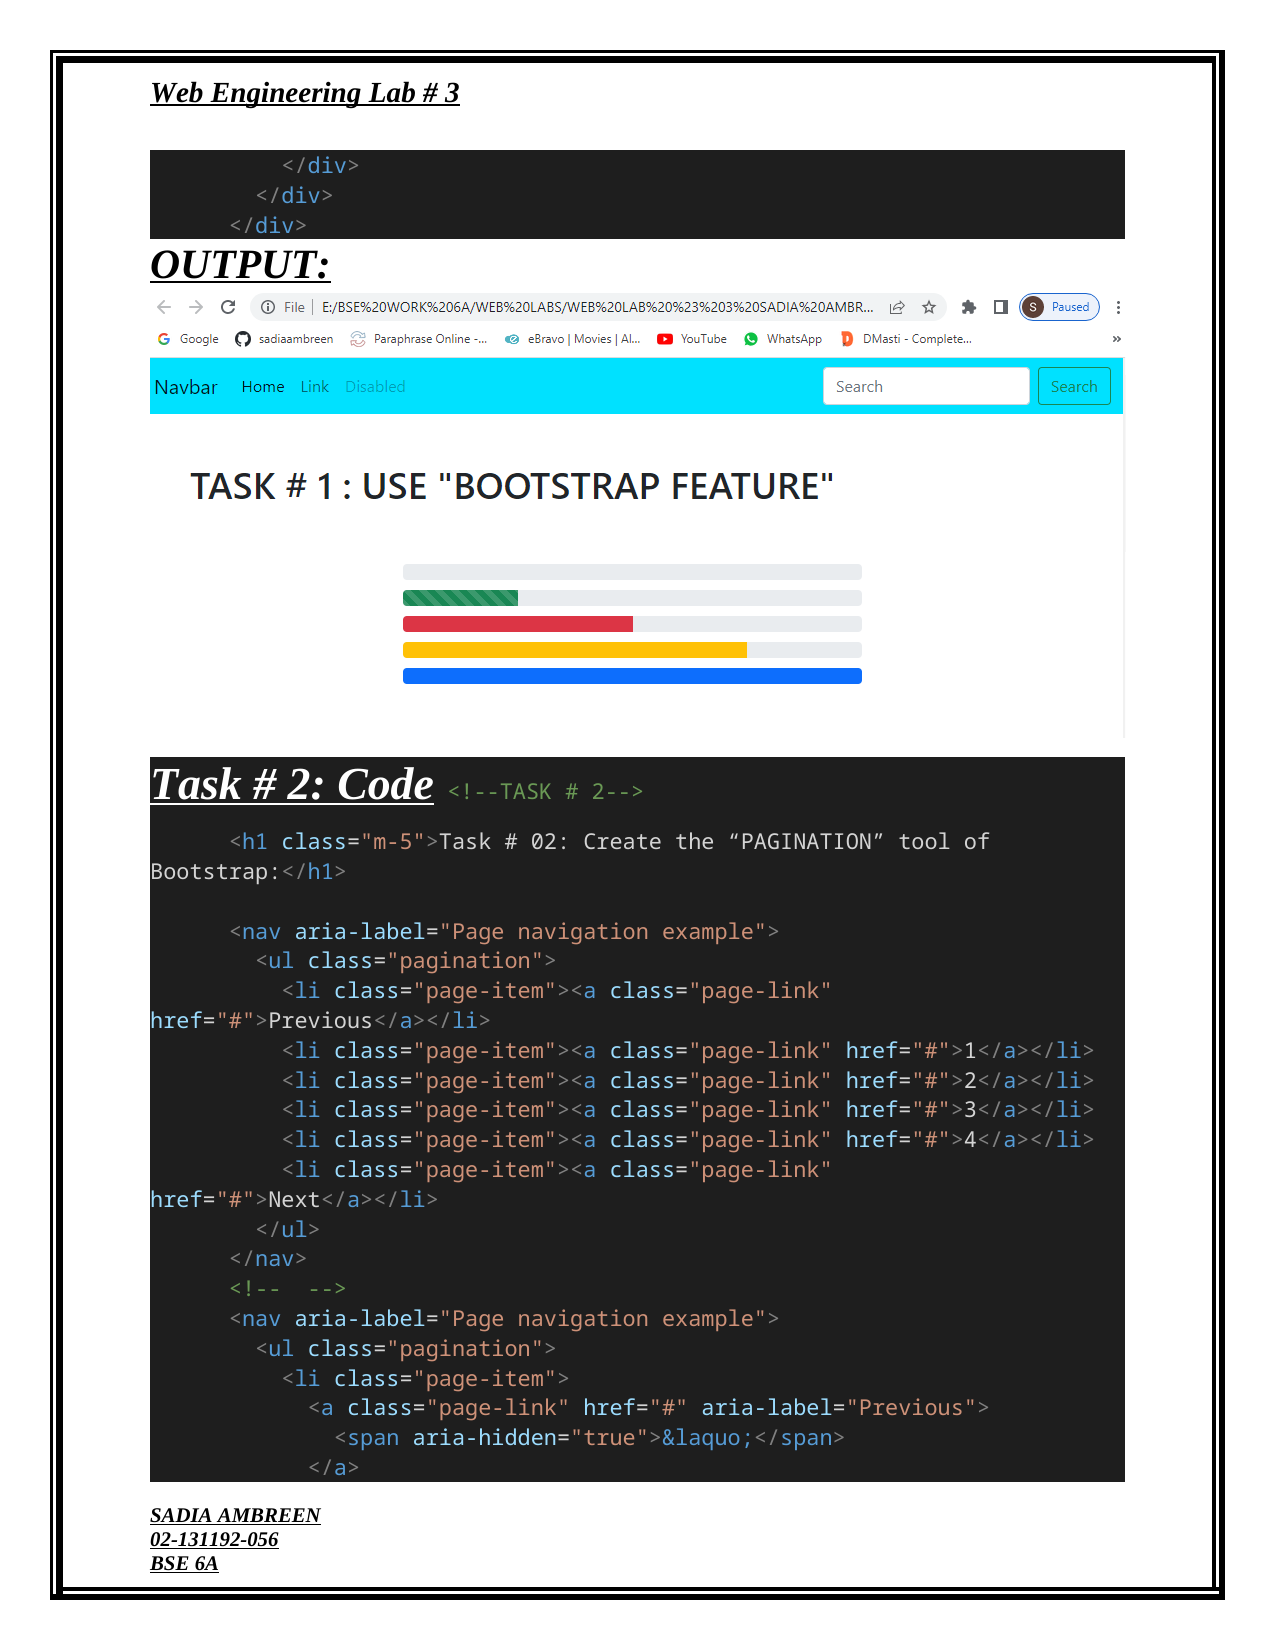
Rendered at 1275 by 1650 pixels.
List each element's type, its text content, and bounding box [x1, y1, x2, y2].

text <a class="page-link" href="#" aria-label="Previous"> [150, 1392, 1125, 1422]
text <li class="page-item"><a class="page-link" href="#">2</a></li> [150, 1064, 1125, 1094]
text <li class="page-item"><a class="page-link" href="#">Next</a></li> [150, 1154, 1125, 1213]
text <h1 class="m-5">Task # 02: Create the “PAGINATION” tool of Bootstrap:</h1> [150, 826, 1125, 886]
text <li class="page-item"><a class="page-link" href="#">4</a></li> [150, 1124, 1125, 1154]
text <ul class="pagination"> [150, 1333, 1125, 1362]
text </div> [150, 180, 1125, 209]
text Task # 2: Code <!--TASK # 2--> [150, 757, 1125, 809]
text </nav> [150, 1243, 1125, 1273]
text <!-- --> [150, 1273, 1125, 1303]
text <span aria-hidden="true">&laquo;</span> [150, 1422, 1125, 1452]
text <nav aria-label="Page navigation example"> [150, 916, 1125, 945]
text <li class="page-item"><a class="page-link" href="#">Previous</a></li> [150, 975, 1125, 1035]
text <li class="page-item"> [150, 1362, 1125, 1392]
text </a> [150, 1452, 1125, 1482]
text </ul> [150, 1213, 1125, 1243]
text <li class="page-item"><a class="page-link" href="#">3</a></li> [150, 1094, 1125, 1124]
text OUTPUT: [150, 239, 1125, 289]
text <ul class="pagination"> [150, 945, 1125, 975]
picture [150, 289, 1125, 738]
text <li class="page-item"><a class="page-link" href="#">1</a></li> [150, 1035, 1125, 1064]
text <nav aria-label="Page navigation example"> [150, 1303, 1125, 1333]
text </div> [150, 150, 1125, 180]
text </div> [150, 209, 1125, 239]
